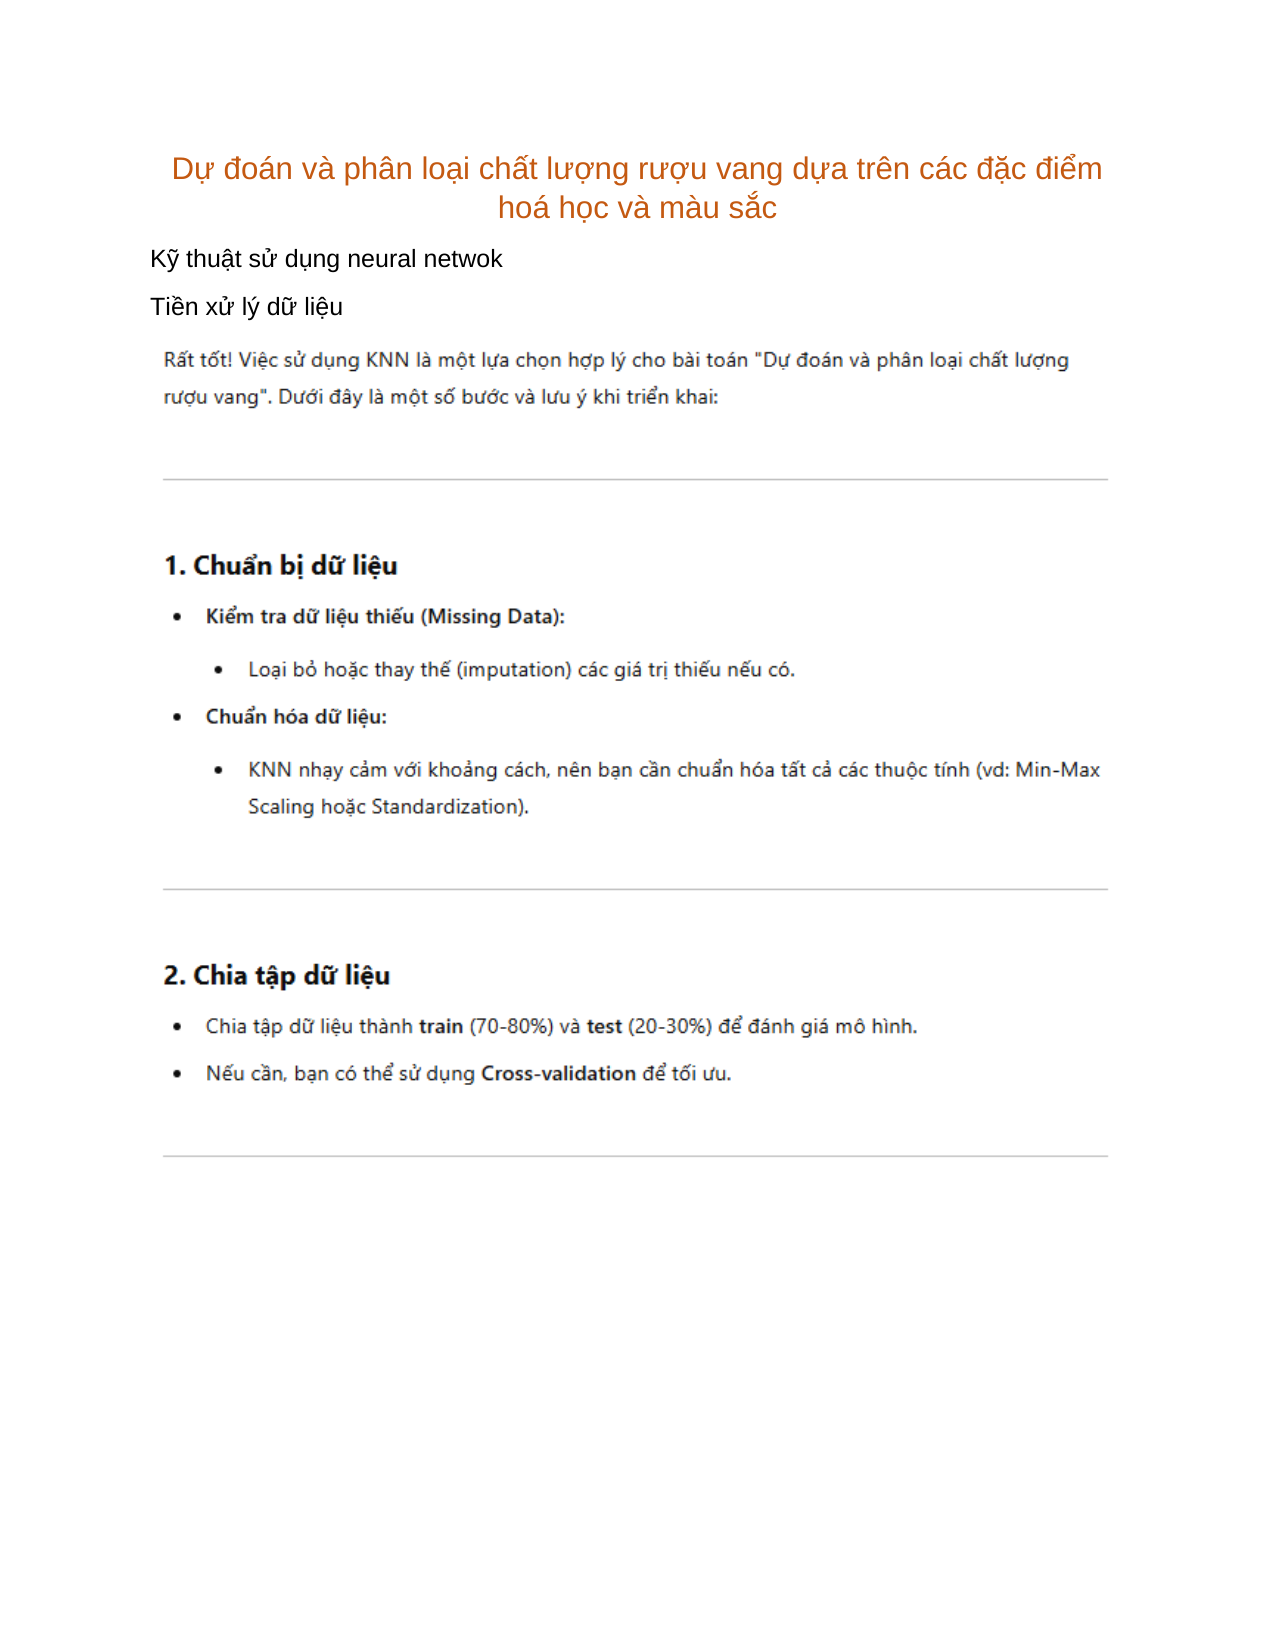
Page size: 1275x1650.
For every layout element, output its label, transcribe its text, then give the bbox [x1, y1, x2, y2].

text Kỹ thuật sử dụng neural netwok [150, 244, 1125, 273]
text Dự đoán và phân loại chất lượng rượu vang dựa trên các đặc điểm hoá học và màu sắc [150, 150, 1125, 225]
picture [150, 339, 1125, 1197]
text Tiền xử lý dữ liệu [150, 292, 1125, 321]
